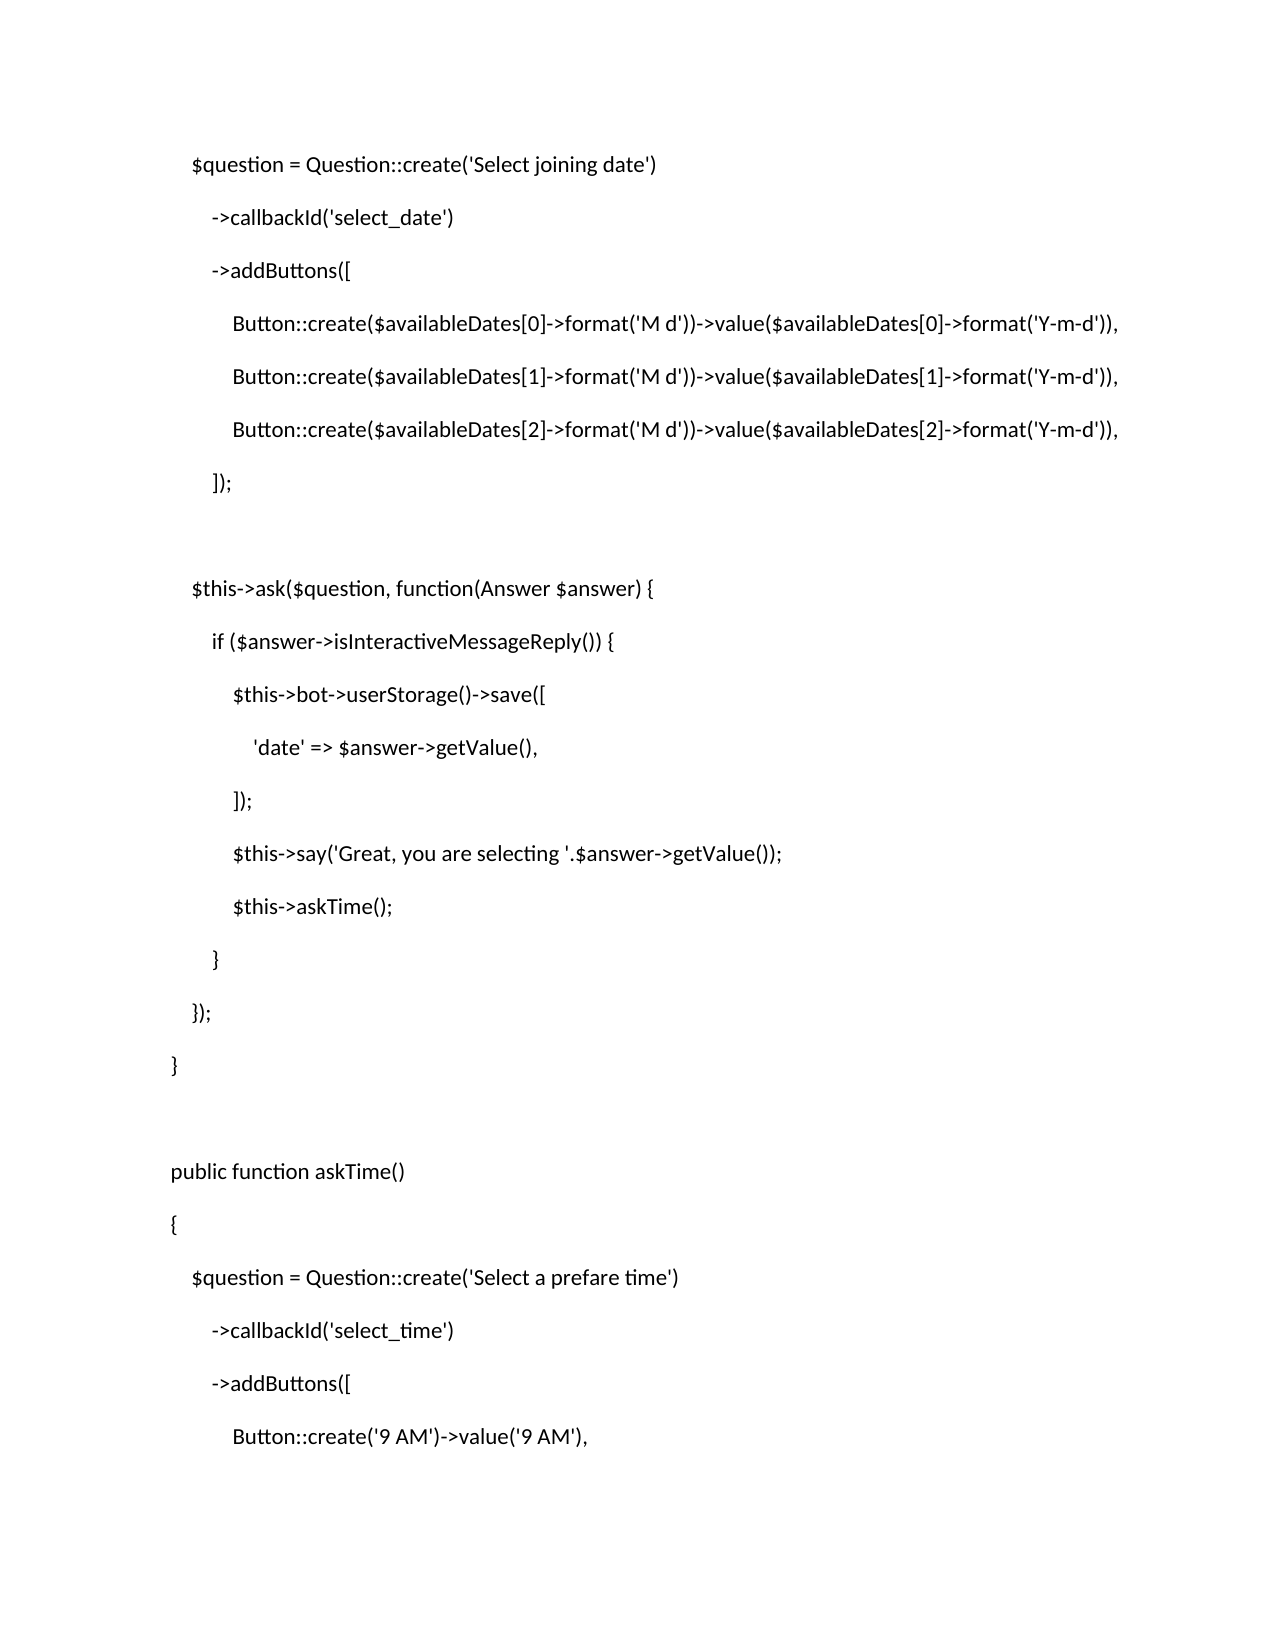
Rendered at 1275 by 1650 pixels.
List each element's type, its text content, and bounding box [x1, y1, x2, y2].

text public function askTime() [150, 1157, 1125, 1185]
text } [150, 1051, 1125, 1079]
text ->addButtons([ [150, 256, 1125, 284]
text Button::create('9 AM')->value('9 AM'), [150, 1422, 1125, 1451]
text ->addButtons([ [150, 1369, 1125, 1397]
text Button::create($availableDates[0]->format('M d'))->value($availableDates[0]->format('Y-m-d')), [150, 309, 1125, 337]
text ]); [150, 786, 1125, 814]
text $this->ask($question, function(Answer $answer) { [150, 574, 1125, 602]
text $this->bot->userStorage()->save([ [150, 680, 1125, 708]
text ]); [150, 468, 1125, 496]
text 'date' => $answer->getValue(), [150, 733, 1125, 761]
text { [150, 1210, 1125, 1238]
text $this->say('Great, you are selecting '.$answer->getValue()); [150, 839, 1125, 867]
text Button::create($availableDates[2]->format('M d'))->value($availableDates[2]->format('Y-m-d')), [150, 415, 1125, 443]
text if ($answer->isInteractiveMessageReply()) { [150, 627, 1125, 655]
text $question = Question::create('Select joining date') [150, 150, 1125, 178]
text Button::create($availableDates[1]->format('M d'))->value($availableDates[1]->format('Y-m-d')), [150, 362, 1125, 390]
text ->callbackId('select_date') [150, 203, 1125, 231]
text $question = Question::create('Select a prefare time') [150, 1263, 1125, 1291]
text ->callbackId('select_time') [150, 1316, 1125, 1344]
text }); [150, 998, 1125, 1026]
text } [150, 945, 1125, 973]
text $this->askTime(); [150, 892, 1125, 920]
